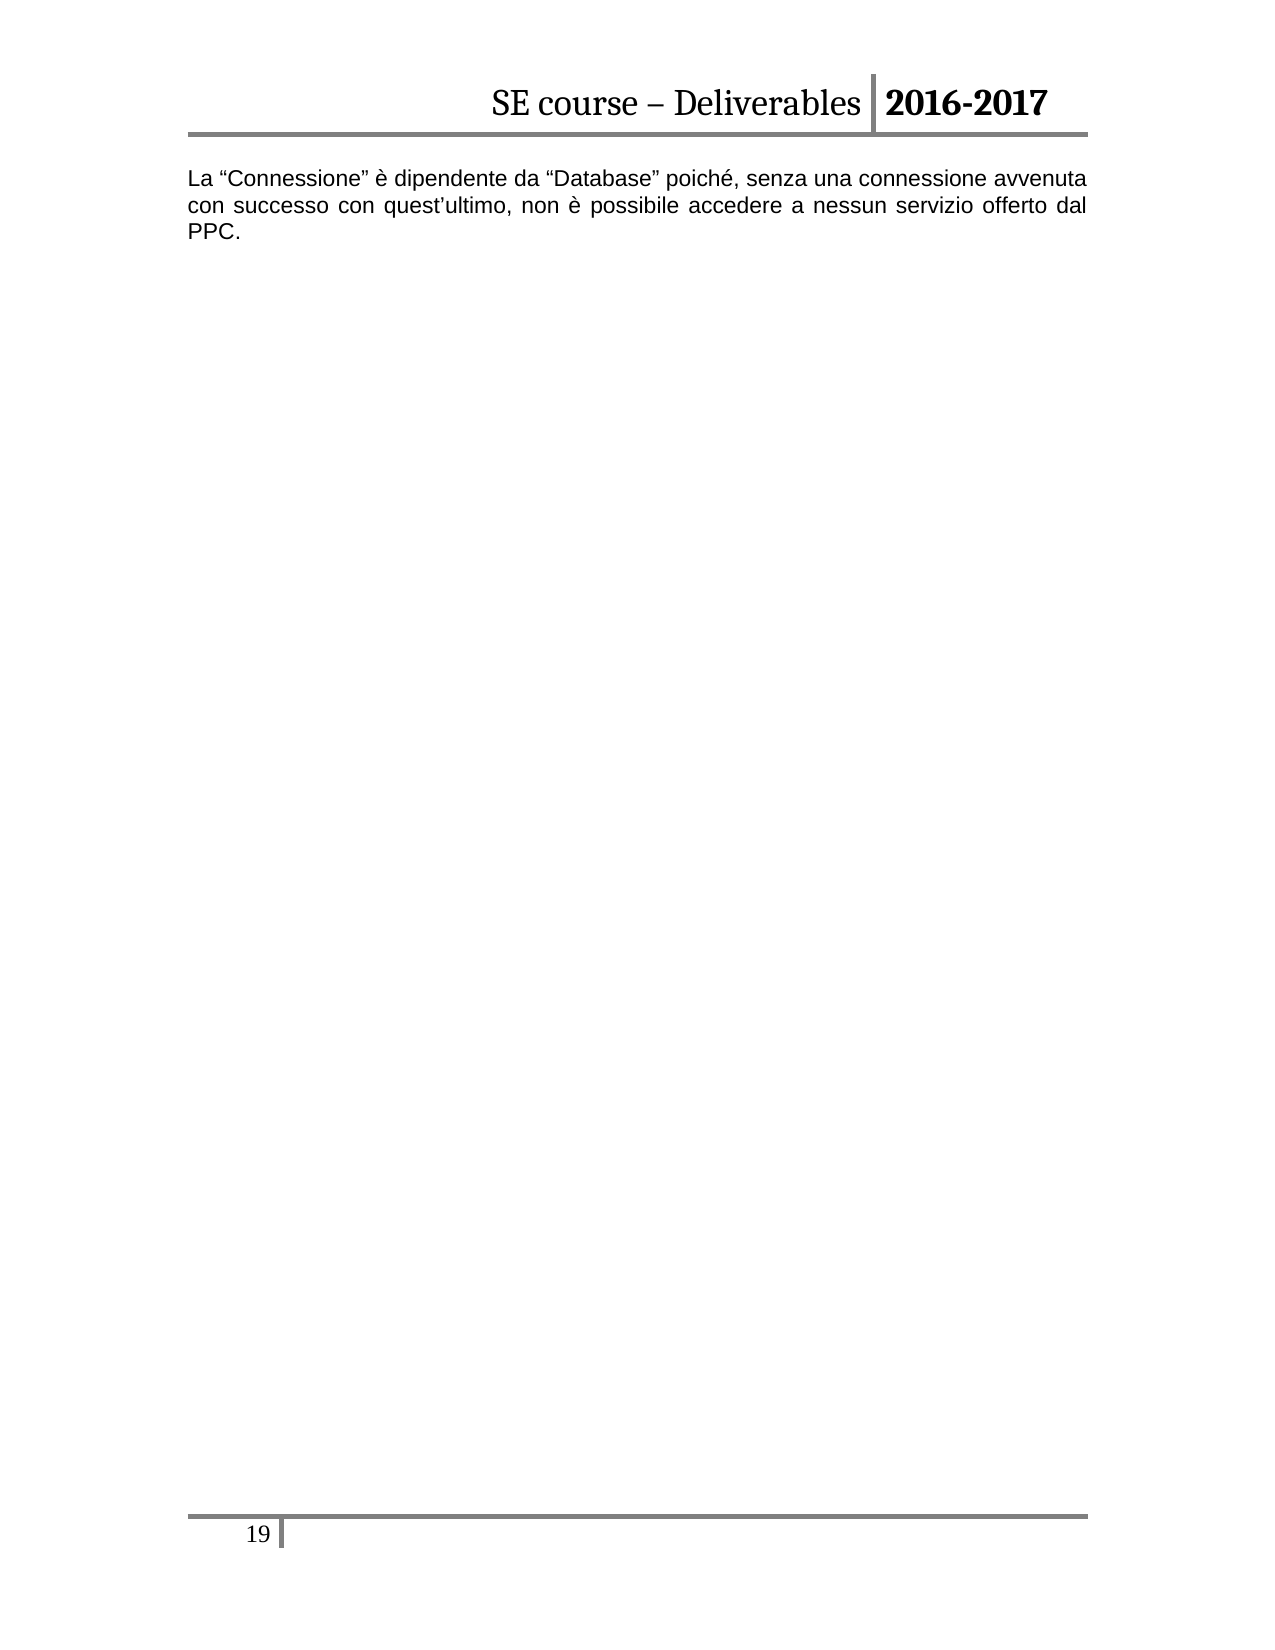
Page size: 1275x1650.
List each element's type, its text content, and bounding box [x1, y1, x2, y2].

text La “Connessione” è dipendente da “Database” poiché, senza una connessione avvenuta con successo con quest’ultimo, non è possibile accedere a nessun servizio offerto dal PPC. [187, 165, 1087, 244]
